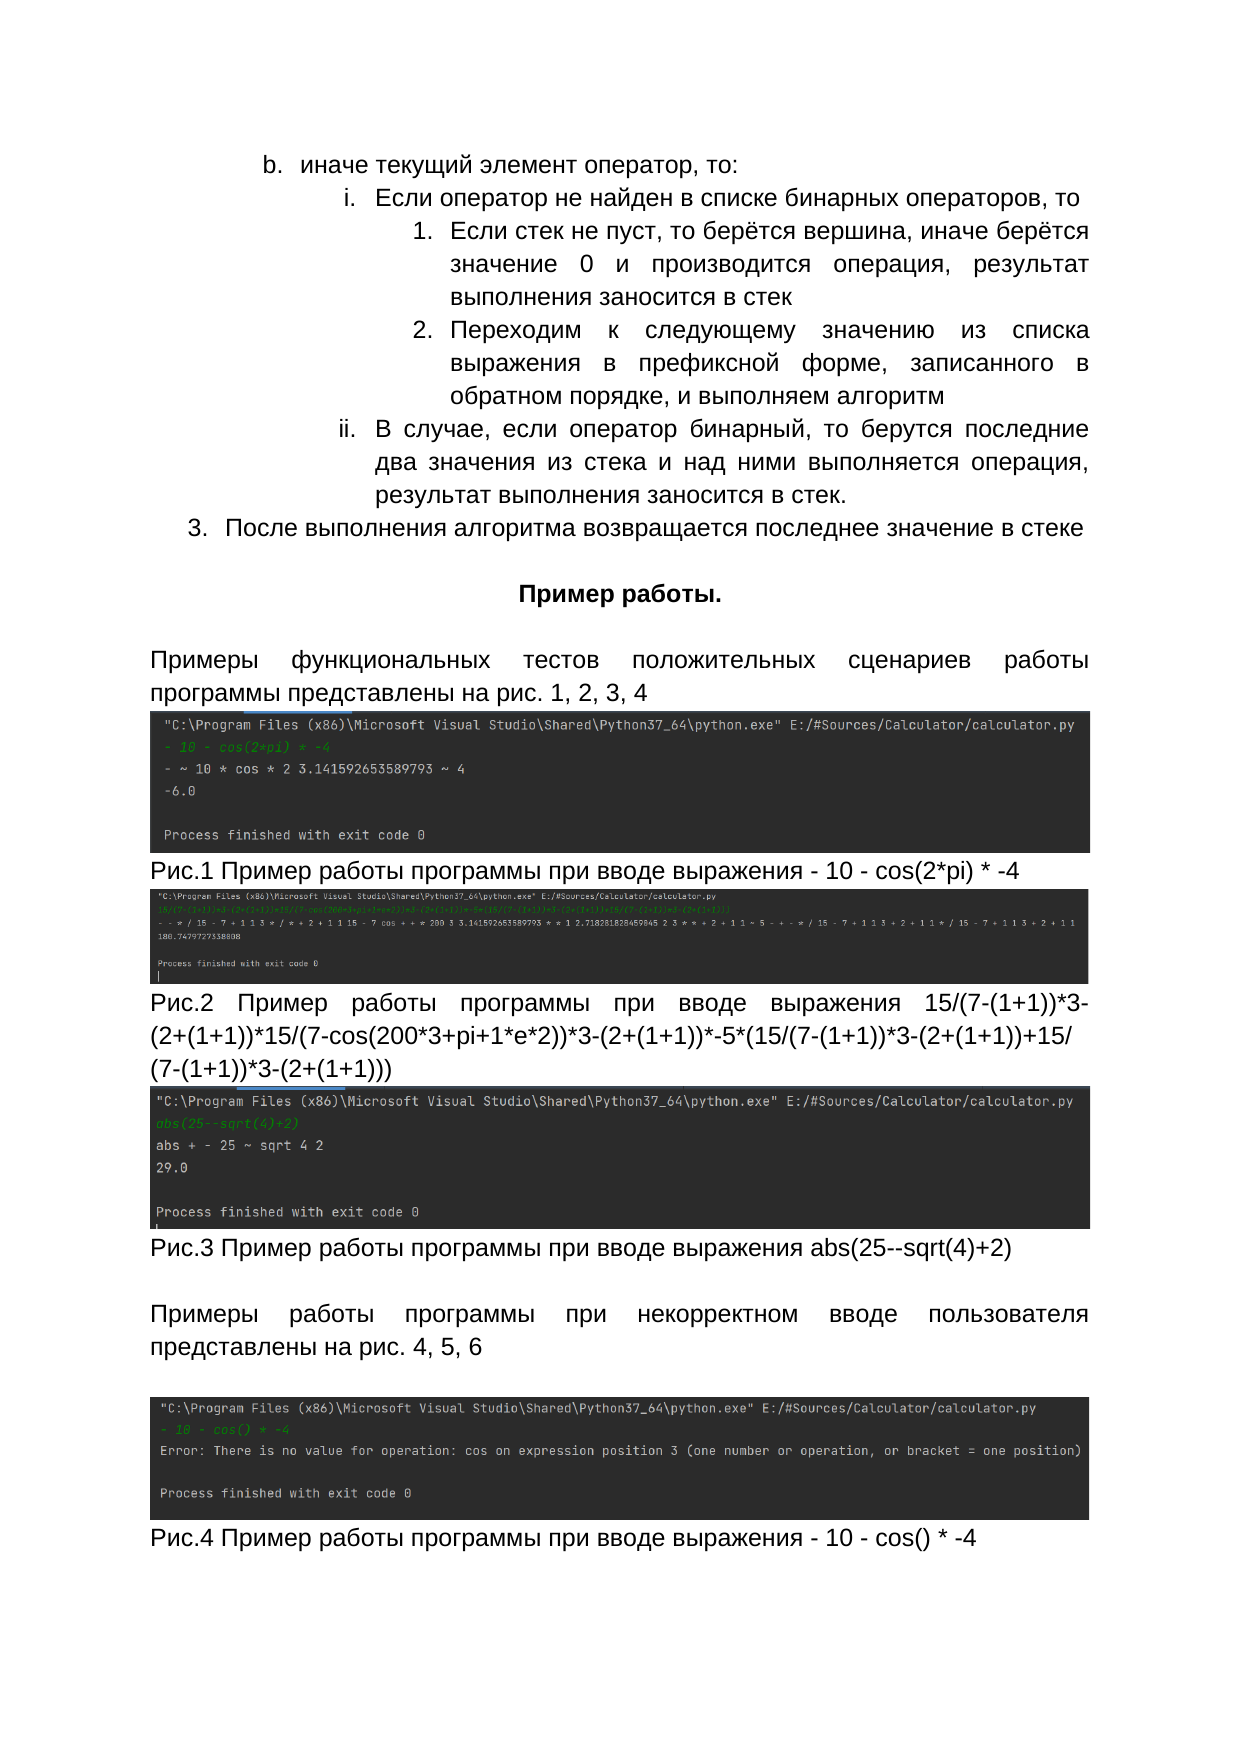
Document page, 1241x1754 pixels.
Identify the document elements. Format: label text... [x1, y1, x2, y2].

text Пример работы. [150, 579, 1090, 608]
list В случае, если оператор бинарный, то берутся последние два значения из стека и над ними выполняется операция, результат выполнения заносится в стек. [356, 414, 1090, 509]
list После выполнения алгоритма возвращается последнее значение в стеке [187, 513, 1090, 542]
text Рис.4 Пример работы программы при вводе выражения - 10 - cos() * -4 [150, 1523, 1090, 1552]
picture [150, 1086, 1091, 1229]
text Примеры работы программы при некорректном вводе пользователя представлены на рис. 4, 5, 6 [150, 1299, 1090, 1361]
list иначе текущий элемент оператор, то: [262, 150, 1090, 179]
text Рис.1 Пример работы программы при вводе выражения - 10 - cos(2*pi) * -4 [150, 856, 1090, 885]
text Примеры функциональных тестов положительных сценариев работы программы представлены на рис. 1, 2, 3, 4 [150, 645, 1090, 707]
list Если оператор не найден в списке бинарных операторов, то [356, 183, 1090, 212]
text Рис.3 Пример работы программы при вводе выражения abs(25--sqrt(4)+2) [150, 1233, 1090, 1261]
picture [150, 889, 1089, 984]
list Если стек не пуст, то берётся вершина, иначе берётся значение 0 и производится операция, результат выполнения заносится в стек [412, 216, 1090, 311]
text Рис.2 Пример работы программы при вводе выражения 15/(7-(1+1))*3-(2+(1+1))*15/(7-cos(200*3+pi+1*e*2))*3-(2+(1+1))*-5*(15/(7-(1+1))*3-(2+(1+1))+15/(7-(1+1))*3-(2+(1+1))) [150, 988, 1090, 1083]
picture [150, 1397, 1090, 1520]
picture [150, 711, 1091, 853]
list Переходим к следующему значению из списка выражения в префиксной форме, записанного в обратном порядке, и выполняем алгоритм [412, 315, 1090, 410]
